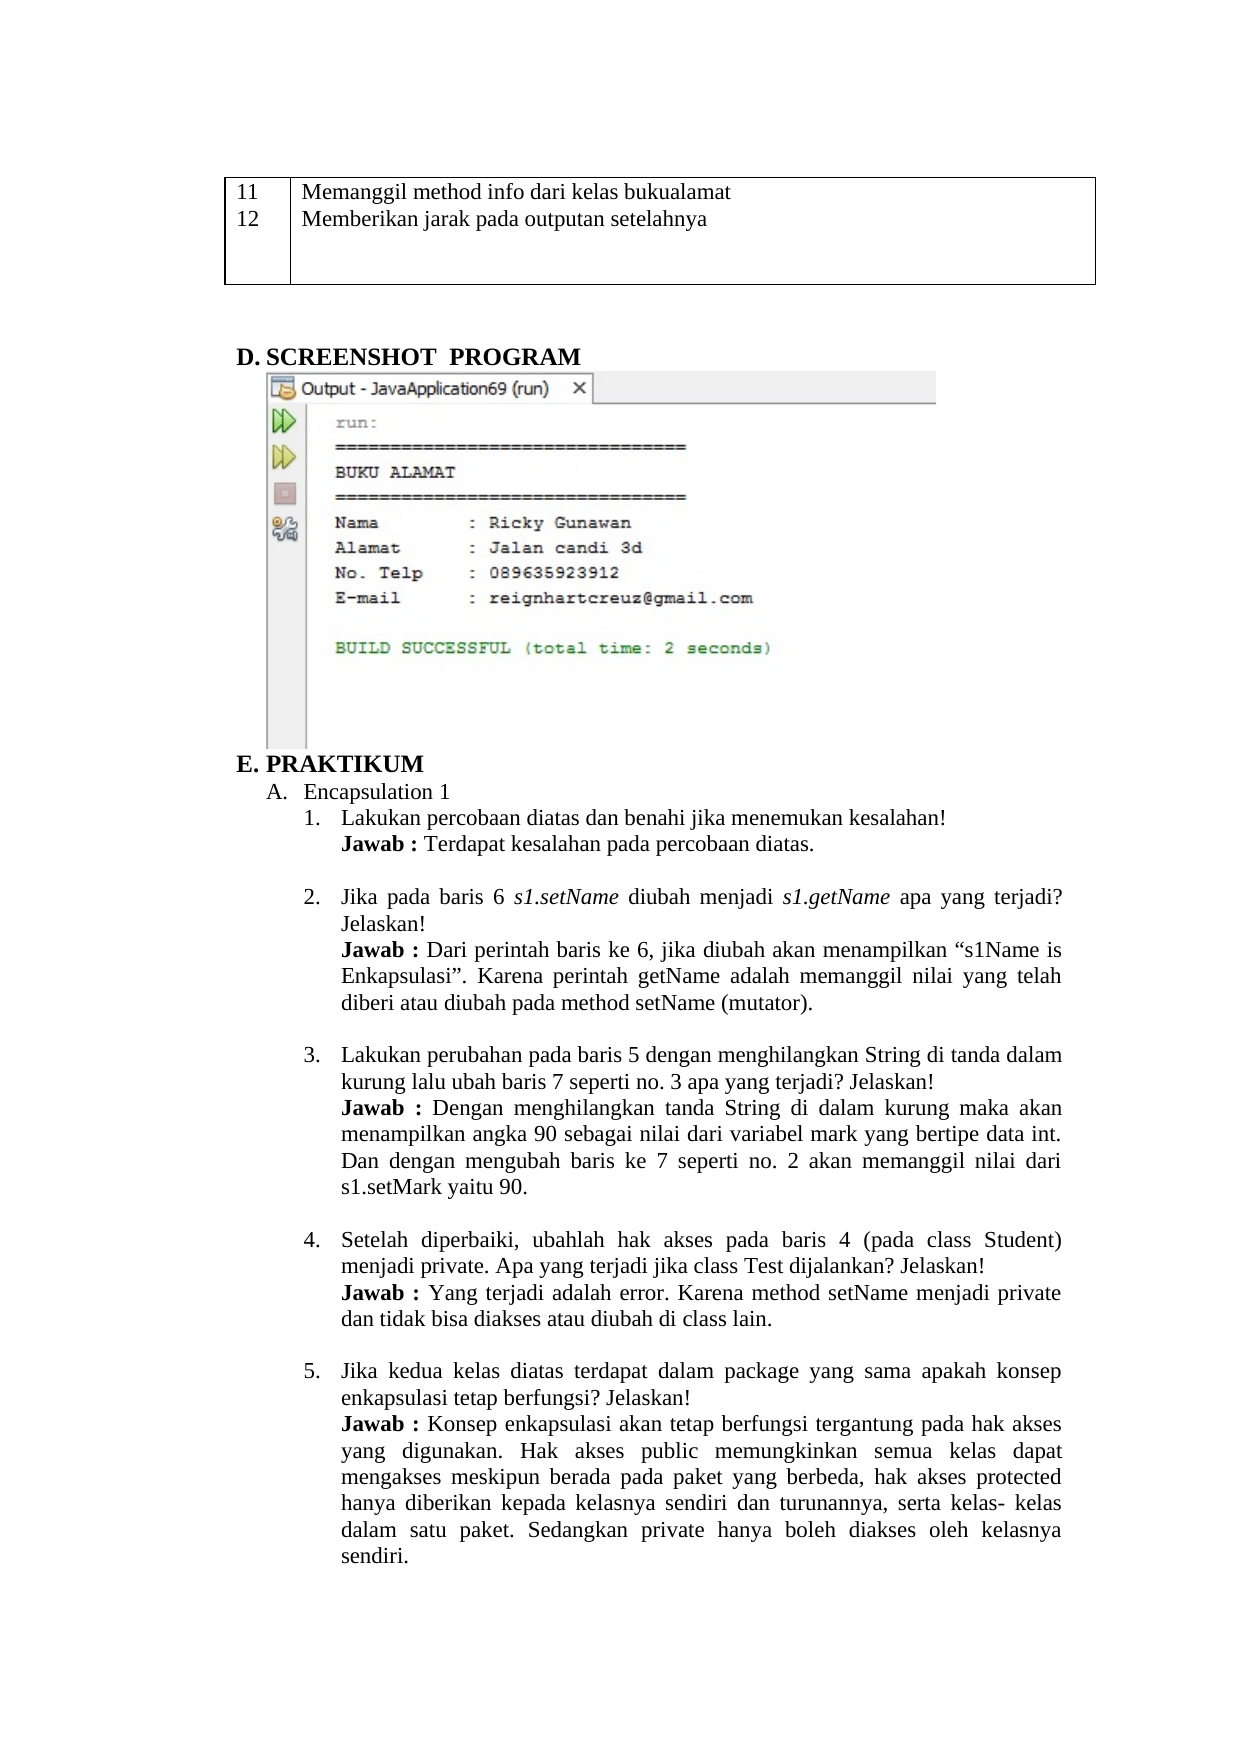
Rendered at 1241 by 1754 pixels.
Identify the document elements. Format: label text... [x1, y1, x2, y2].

list Lakukan perubahan pada baris 5 dengan menghilangkan String di tanda dalam kurung lalu ubah baris 7 seperti no. 3 apa yang terjadi? Jelaskan! [303, 1041, 1063, 1094]
list Lakukan percobaan diatas dan benahi jika menemukan kesalahan! [303, 804, 1063, 831]
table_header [226, 178, 290, 284]
list Jawab : Yang terjadi adalah error. Karena method setName menjadi private dan tidak bisa diakses atau diubah di class lain. [341, 1278, 1063, 1331]
list Jawab : Konsep enkapsulasi akan tetap berfungsi tergantung pada hak akses yang digunakan. Hak akses public memungkinkan semua kelas dapat mengakses meskipun berada pada paket yang berbeda, hak akses protected hanya diberikan kepada kelasnya sendiri dan turunannya, serta kelas- kelas dalam satu paket. Sedangkan private hanya boleh diakses oleh kelasnya sendiri. [341, 1410, 1063, 1568]
list SCREENSHOT PROGRAM [236, 342, 1063, 371]
list Jawab : Dengan menghilangkan tanda String di dalam kurung maka akan menampilkan angka 90 sebagai nilai dari variabel mark yang bertipe data int. Dan dengan mengubah baris ke 7 seperti no. 2 akan memanggil nilai dari s1.setMark yaitu 90. [341, 1094, 1063, 1199]
list Encapsulation 1 [266, 778, 1063, 804]
list Jawab : Dari perintah baris ke 6, jika diubah akan menampilkan “s1Name is Enkapsulasi”. Karena perintah getName adalah memanggil nilai yang telah diberi atau diubah pada method setName (mutator). [341, 936, 1063, 1015]
list Setelah diperbaiki, ubahlah hak akses pada baris 4 (pada class Student) menjadi private. Apa yang terjadi jika class Test dijalankan? Jelaskan! [303, 1226, 1063, 1278]
list Jika kedua kelas diatas terdapat dalam package yang sama apakah konsep enkapsulasi tetap berfungsi? Jelaskan! [303, 1358, 1063, 1410]
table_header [291, 178, 1095, 284]
list Jawab : Terdapat kesalahan pada percobaan diatas. [341, 831, 1063, 857]
list PRAKTIKUM [236, 749, 1063, 778]
list Jika pada baris 6 s1.setName diubah menjadi s1.getName apa yang terjadi? Jelaskan! [303, 883, 1063, 936]
picture [265, 371, 937, 749]
